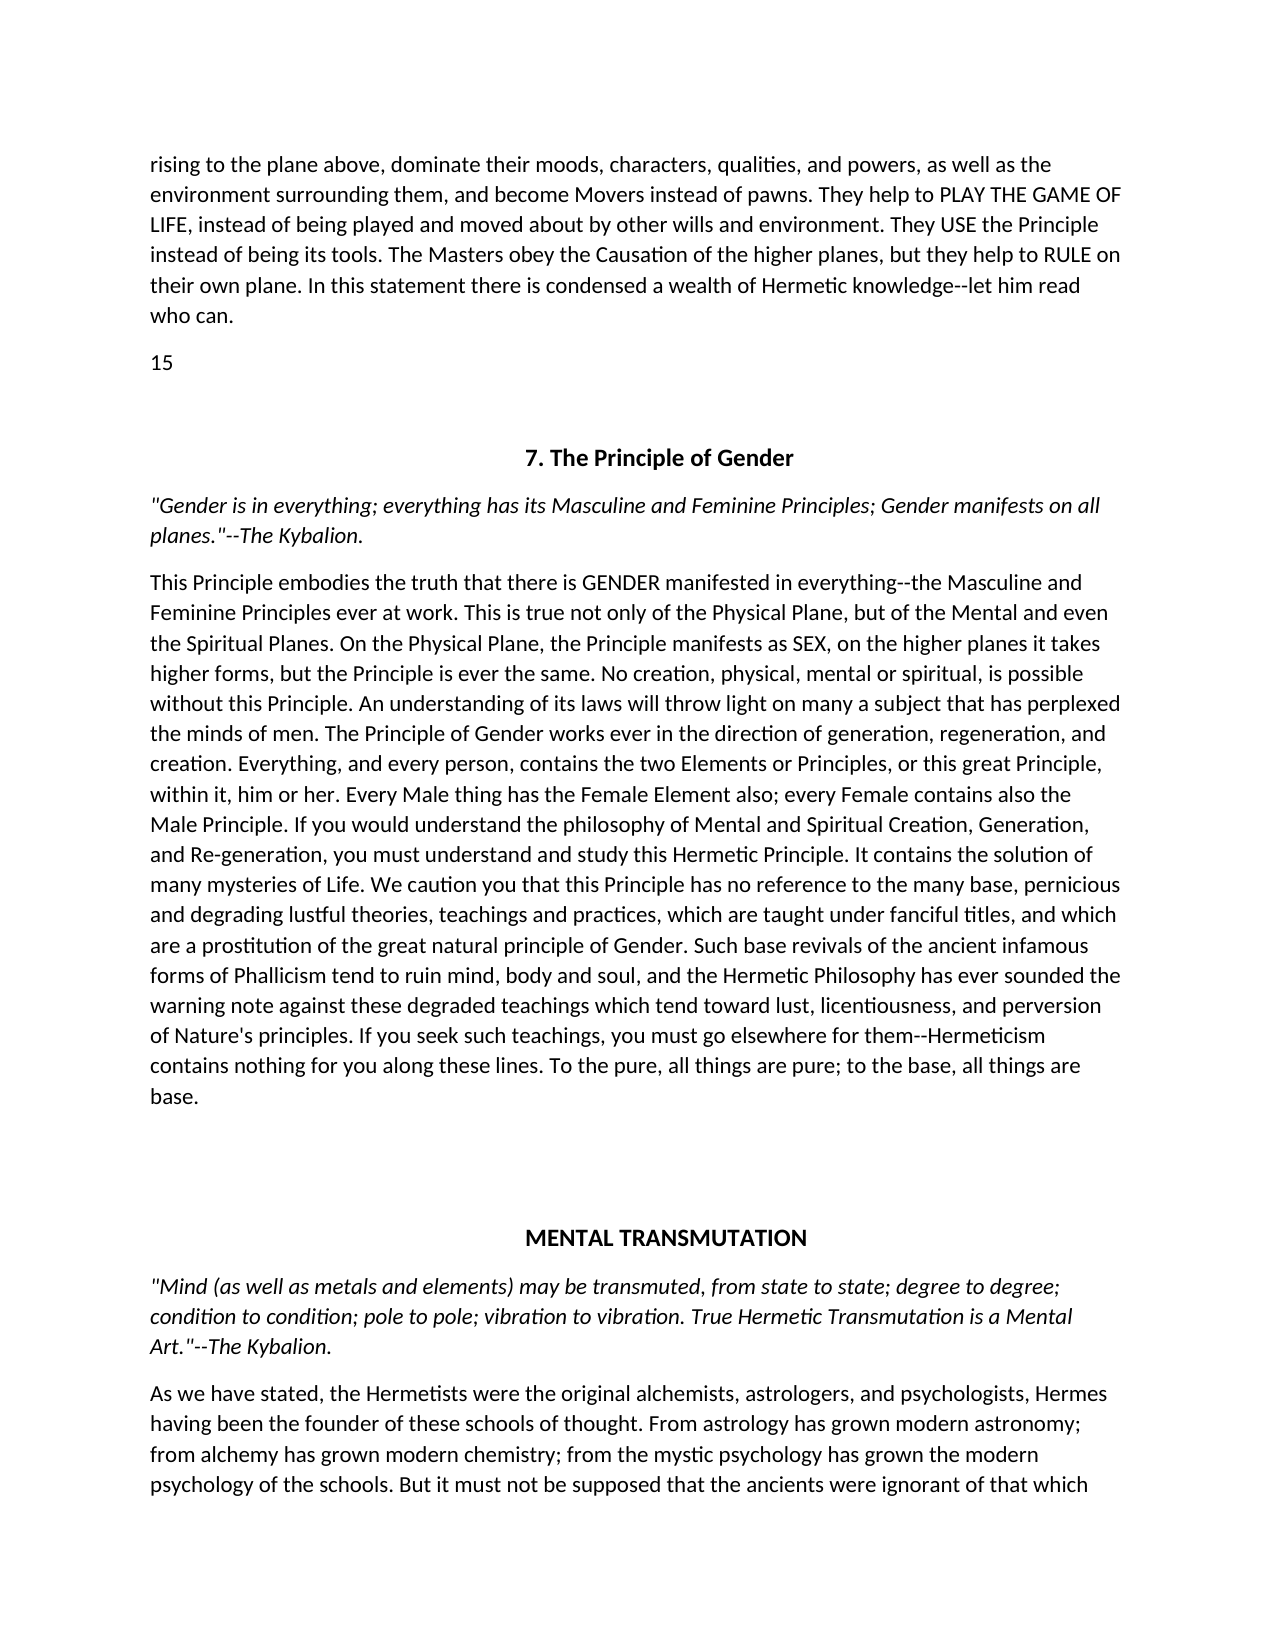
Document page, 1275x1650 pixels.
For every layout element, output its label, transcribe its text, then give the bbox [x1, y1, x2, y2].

text This Principle embodies the truth that there is GENDER manifested in everything--the Masculine and Feminine Principles ever at work. This is true not only of the Physical Plane, but of the Mental and even the Spiritual Planes. On the Physical Plane, the Principle manifests as SEX, on the higher planes it takes higher forms, but the Principle is ever the same. No creation, physical, mental or spiritual, is possible without this Principle. An understanding of its laws will throw light on many a subject that has perplexed the minds of men. The Principle of Gender works ever in the direction of generation, regeneration, and creation. Everything, and every person, contains the two Elements or Principles, or this great Principle, within it, him or her. Every Male thing has the Female Element also; every Female contains also the Male Principle. If you would understand the philosophy of Mental and Spiritual Creation, Generation, and Re-generation, you must understand and study this Hermetic Principle. It contains the solution of many mysteries of Life. We caution you that this Principle has no reference to the many base, pernicious and degrading lustful theories, teachings and practices, which are taught under fanciful titles, and which are a prostitution of the great natural principle of Gender. Such base revivals of the ancient infamous forms of Phallicism tend to ruin mind, body and soul, and the Hermetic Philosophy has ever sounded the warning note against these degraded teachings which tend toward lust, licentiousness, and perversion of Nature's principles. If you seek such teachings, you must go elsewhere for them--Hermeticism contains nothing for you along these lines. To the pure, all things are pure; to the base, all things are base. [150, 568, 1125, 1110]
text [150, 1379, 1125, 1498]
text "Mind (as well as metals and elements) may be transmuted, from state to state; degree to degree; condition to condition; pole to pole; vibration to vibration. True Hermetic Transmutation is a Mental Art."--The Kybalion. [150, 1272, 1125, 1361]
text MENTAL TRANSMUTATION [450, 1222, 1125, 1253]
text 15 [150, 348, 1125, 376]
text "Gender is in everything; everything has its Masculine and Feminine Principles; Gender manifests on all planes."--The Kybalion. [150, 491, 1125, 549]
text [150, 150, 1125, 329]
text 7. The Principle of Gender [450, 442, 1125, 472]
